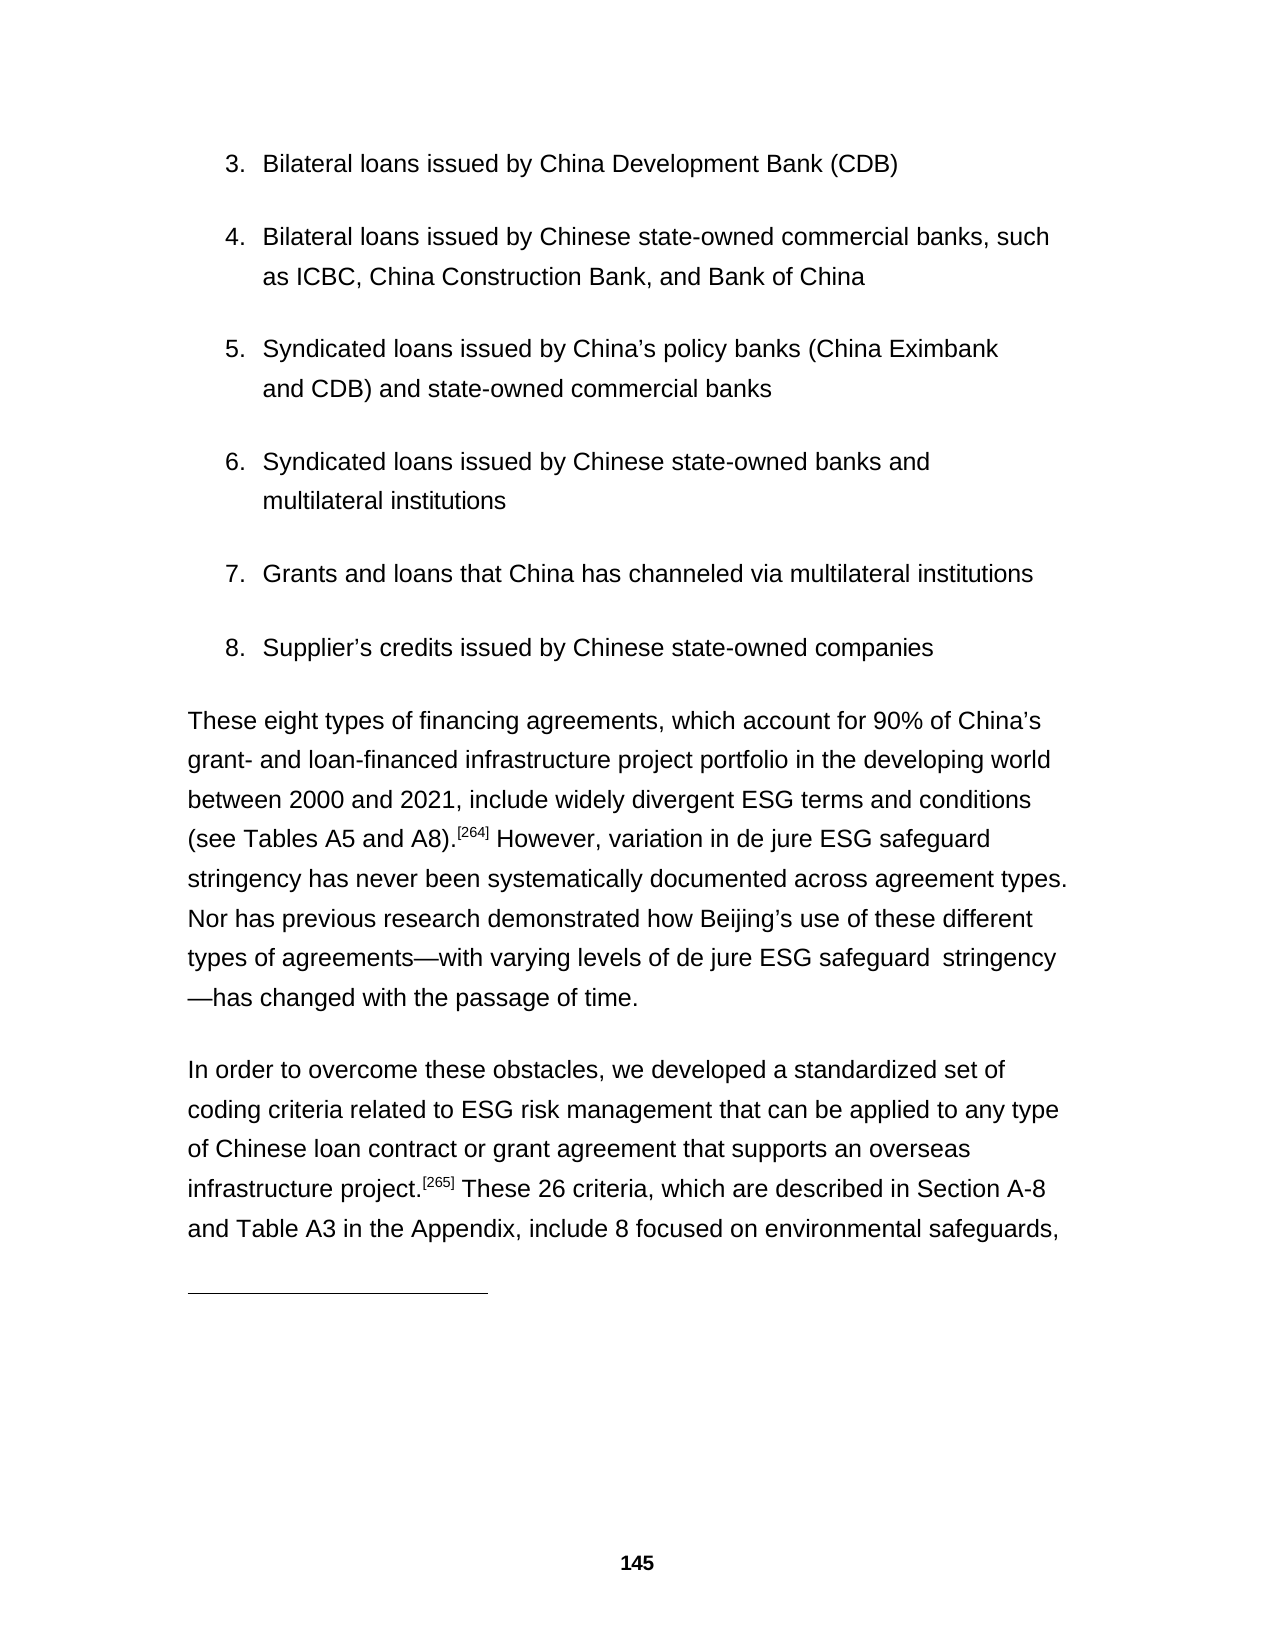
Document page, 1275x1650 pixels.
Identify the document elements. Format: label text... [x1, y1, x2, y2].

text These eight types of ﬁnancing agreements, which account for 90% of China’s grant- and loan-ﬁnanced infrastructure project portfolio in the developing world between 2000 and 2021, include widely divergent ESG terms and conditions (see Tables A5 and A8).[264] However, variation in de jure ESG safeguard stringency has never been systematically documented across agreement types. Nor has previous research demonstrated how Beijing’s use of these different types of agreements—with varying levels of de jure ESG safeguard stringency—has changed with the passage of time. [187, 706, 1076, 1011]
list Grants and loans that China has channeled via multilateral institutions [225, 559, 1144, 588]
list Syndicated loans issued by Chinese state-owned banks and multilateral institutions [225, 447, 1057, 515]
text In order to overcome these obstacles, we developed a standardized set of coding criteria related to ESG risk management that can be applied to any type of Chinese loan contract or grant agreement that supports an overseas infrastructure project.[265] These 26 criteria, which are described in Section A-8 and Table A3 in the Appendix, include 8 focused on environmental safeguards, [187, 1055, 1073, 1242]
list Bilateral loans issued by Chinese state-owned commercial banks, such as ICBC, China Construction Bank, and Bank of China [225, 222, 1074, 290]
list Syndicated loans issued by China’s policy banks (China Eximbank and CDB) and state-owned commercial banks [225, 334, 1036, 403]
list Bilateral loans issued by China Development Bank (CDB) [225, 149, 1144, 177]
list Supplier’s credits issued by Chinese state-owned companies [225, 632, 1144, 661]
